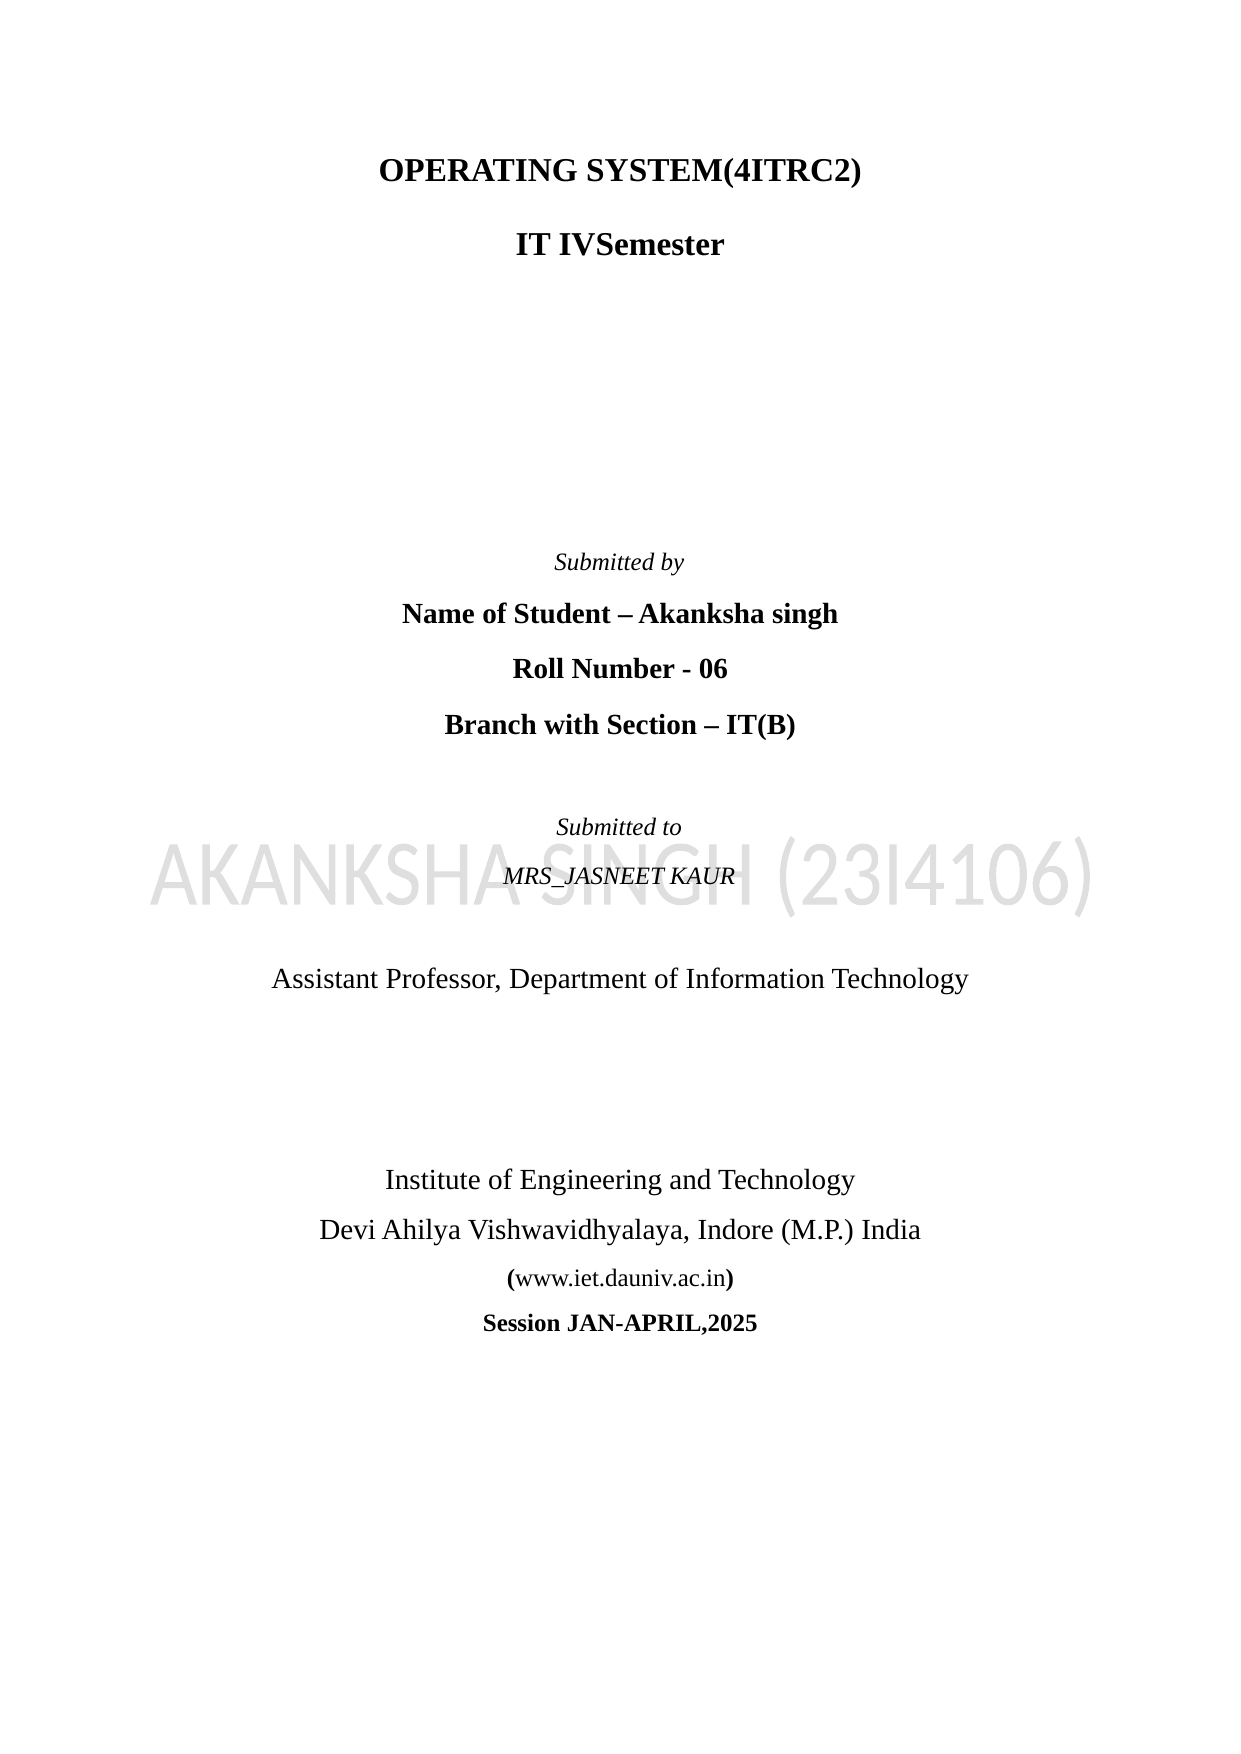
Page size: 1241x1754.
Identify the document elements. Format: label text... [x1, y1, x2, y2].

text Name of Student – Akanksha singh [150, 596, 1090, 630]
text Submitted by [150, 547, 1090, 576]
text (www.iet.dauniv.ac.in) [150, 1263, 1090, 1291]
text IT IVSemester [150, 224, 1090, 262]
text Roll Number - 06 [150, 652, 1090, 685]
text Session JAN-APRIL,2025 [150, 1308, 1090, 1337]
text Devi Ahilya Vishwavidhyalaya, Indore (M.P.) India [150, 1212, 1090, 1246]
text Branch with Section – IT(B) [150, 707, 1090, 740]
text OPERATING SYSTEM(4ITRC2) [150, 150, 1090, 188]
text Assistant Professor, Department of Information Technology [150, 961, 1090, 995]
text MRS_JASNEET KAUR [150, 861, 1090, 890]
text Institute of Engineering and Technology [150, 1162, 1090, 1196]
text Submitted to [150, 812, 1090, 841]
